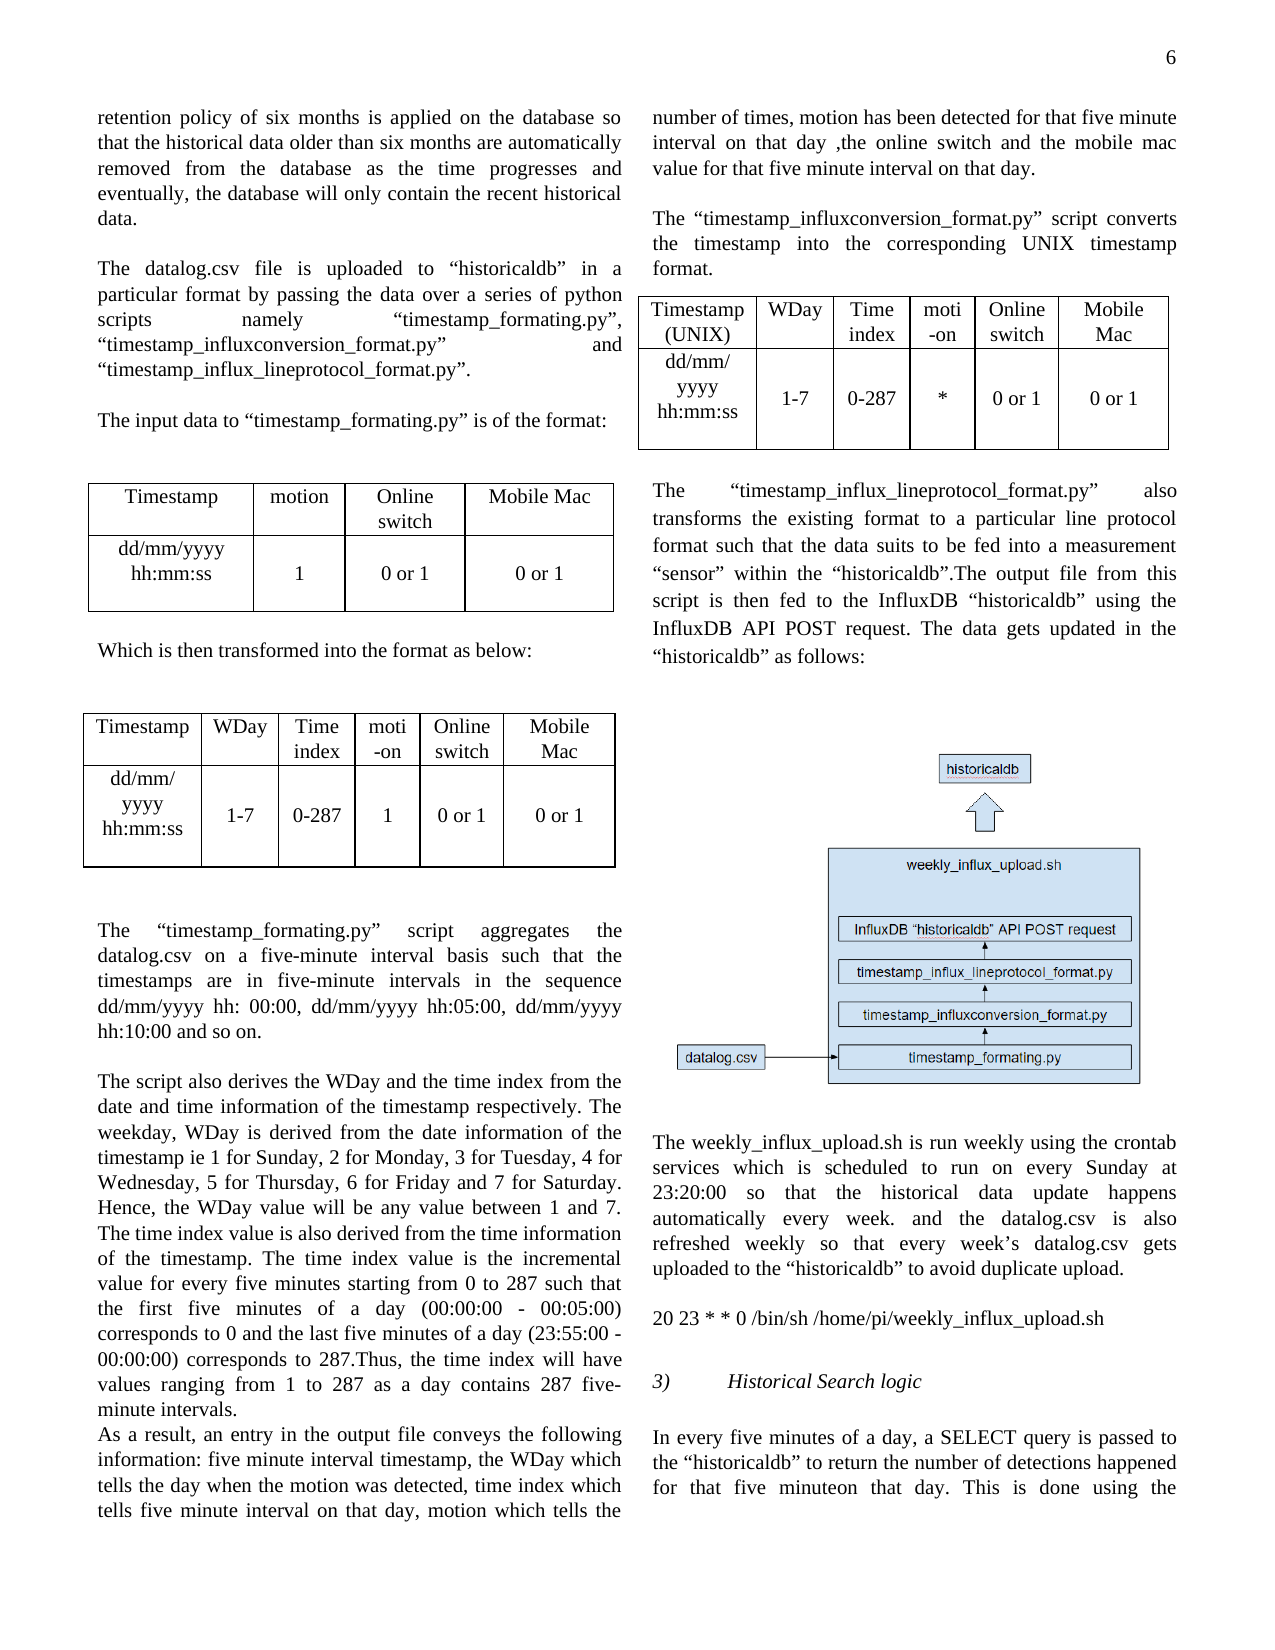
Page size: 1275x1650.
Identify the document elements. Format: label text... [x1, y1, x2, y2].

table_header Time index [279, 714, 354, 764]
table_header Online switch [421, 714, 503, 764]
table_cell 0 or 1 [466, 536, 613, 611]
table_cell 0 or 1 [346, 536, 464, 611]
text As a result, an entry in the output file conveys the following information: five minute interval timestamp, the WDay which tells the day when the motion was detected, time index which tells five minute interval on that day, motion which tells the number of times, motion has been detected for that five minute interval on that day ,the online switch and the mobile mac value for that five minute interval on that day. [97, 1422, 622, 1522]
table_header Timestamp (UNIX) [639, 297, 756, 347]
table_header Mobile Mac [504, 714, 614, 764]
table_header motion [254, 484, 344, 534]
table_header WDay [757, 297, 833, 347]
text The “timestamp_influx_lineprotocol_format.py” also transforms the existing format to a particular line protocol format such that the data suits to be fed into a measurement “sensor” within the “historicaldb”.The output file from this script is then fed to the InfluxDB “historicaldb” using the InfluxDB API POST request. The data gets updated in the “historicaldb” as follows: [652, 450, 1177, 668]
table_cell dd/mm/yyyy hh:mm:ss [84, 766, 201, 866]
table_header Timestamp [84, 714, 201, 764]
table_cell 0-287 [279, 766, 354, 866]
table_cell 0 or 1 [421, 766, 503, 866]
table_cell dd/mm/yyyy hh:mm:ss [89, 536, 253, 611]
text As a result, an entry in the output file conveys the following information: five minute interval timestamp, the WDay which tells the day when the motion was detected, time index which tells five minute interval on that day, motion which tells the number of times, motion has been detected for that five minute interval on that day ,the online switch and the mobile mac value for that five minute interval on that day. [652, 105, 1177, 179]
table_header Mobile Mac [1059, 297, 1168, 347]
text The script also derives the WDay and the time index from the date and time information of the timestamp respectively. The weekday, WDay is derived from the date information of the timestamp ie 1 for Sunday, 2 for Monday, 3 for Tuesday, 4 for Wednesday, 5 for Thursday, 6 for Friday and 7 for Saturday. Hence, the WDay value will be any value between 1 and 7. The time index value is also derived from the time information of the timestamp. The time index value is the incremental value for every five minutes starting from 0 to 287 such that the first five minutes of a day (00:00:00 - 00:05:00) corresponds to 0 and the last five minutes of a day (23:55:00 - 00:00:00) corresponds to 287.Thus, the time index will have values ranging from 1 to 287 as a day contains 287 five-minute intervals. [97, 1069, 622, 1421]
text Which is then transformed into the format as below: [97, 637, 622, 662]
table_cell 0 or 1 [504, 766, 614, 866]
subtitle Historical Search logic [652, 1369, 1177, 1393]
table_header moti-on [911, 297, 974, 347]
text 20 23 * * 0 /bin/sh /home/pi/weekly_influx_upload.sh [652, 1306, 1177, 1330]
text The “timestamp_formating.py” script aggregates the datalog.csv on a five-minute interval basis such that the timestamps are in five-minute intervals in the sequence dd/mm/yyyy hh: 00:00, dd/mm/yyyy hh:05:00, dd/mm/yyyy hh:10:00 and so on. [97, 918, 622, 1043]
table_header Online switch [346, 484, 464, 534]
text The “timestamp_influxconversion_format.py” script converts the timestamp into the corresponding UNIX timestamp format. [652, 206, 1177, 280]
table_cell 1-7 [757, 349, 833, 449]
table_cell * [911, 349, 974, 449]
table_cell dd/mm/yyyy hh:mm:ss [639, 349, 756, 449]
table_header moti-on [356, 714, 419, 764]
text The input data to “timestamp_formating.py” is of the format: [97, 407, 622, 432]
table_header Mobile Mac [466, 484, 613, 534]
table_cell 0-287 [834, 349, 909, 449]
table_header WDay [202, 714, 278, 764]
table_cell 0 or 1 [1059, 349, 1168, 449]
table_cell 1 [356, 766, 419, 866]
table_cell 1-7 [202, 766, 278, 866]
table_cell 0 or 1 [976, 349, 1058, 449]
text The datalog.csv file is uploaded to “historicaldb” in a particular format by passing the data over a series of python scripts namely “timestamp_formating.py”, “timestamp_influxconversion_format.py” and “timestamp_influx_lineprotocol_format.py”. [97, 256, 622, 381]
table_header Timestamp [89, 484, 253, 534]
table_cell 1 [254, 536, 344, 611]
table_header Online switch [976, 297, 1058, 347]
table_header Time index [834, 297, 909, 347]
picture [660, 691, 1185, 1111]
